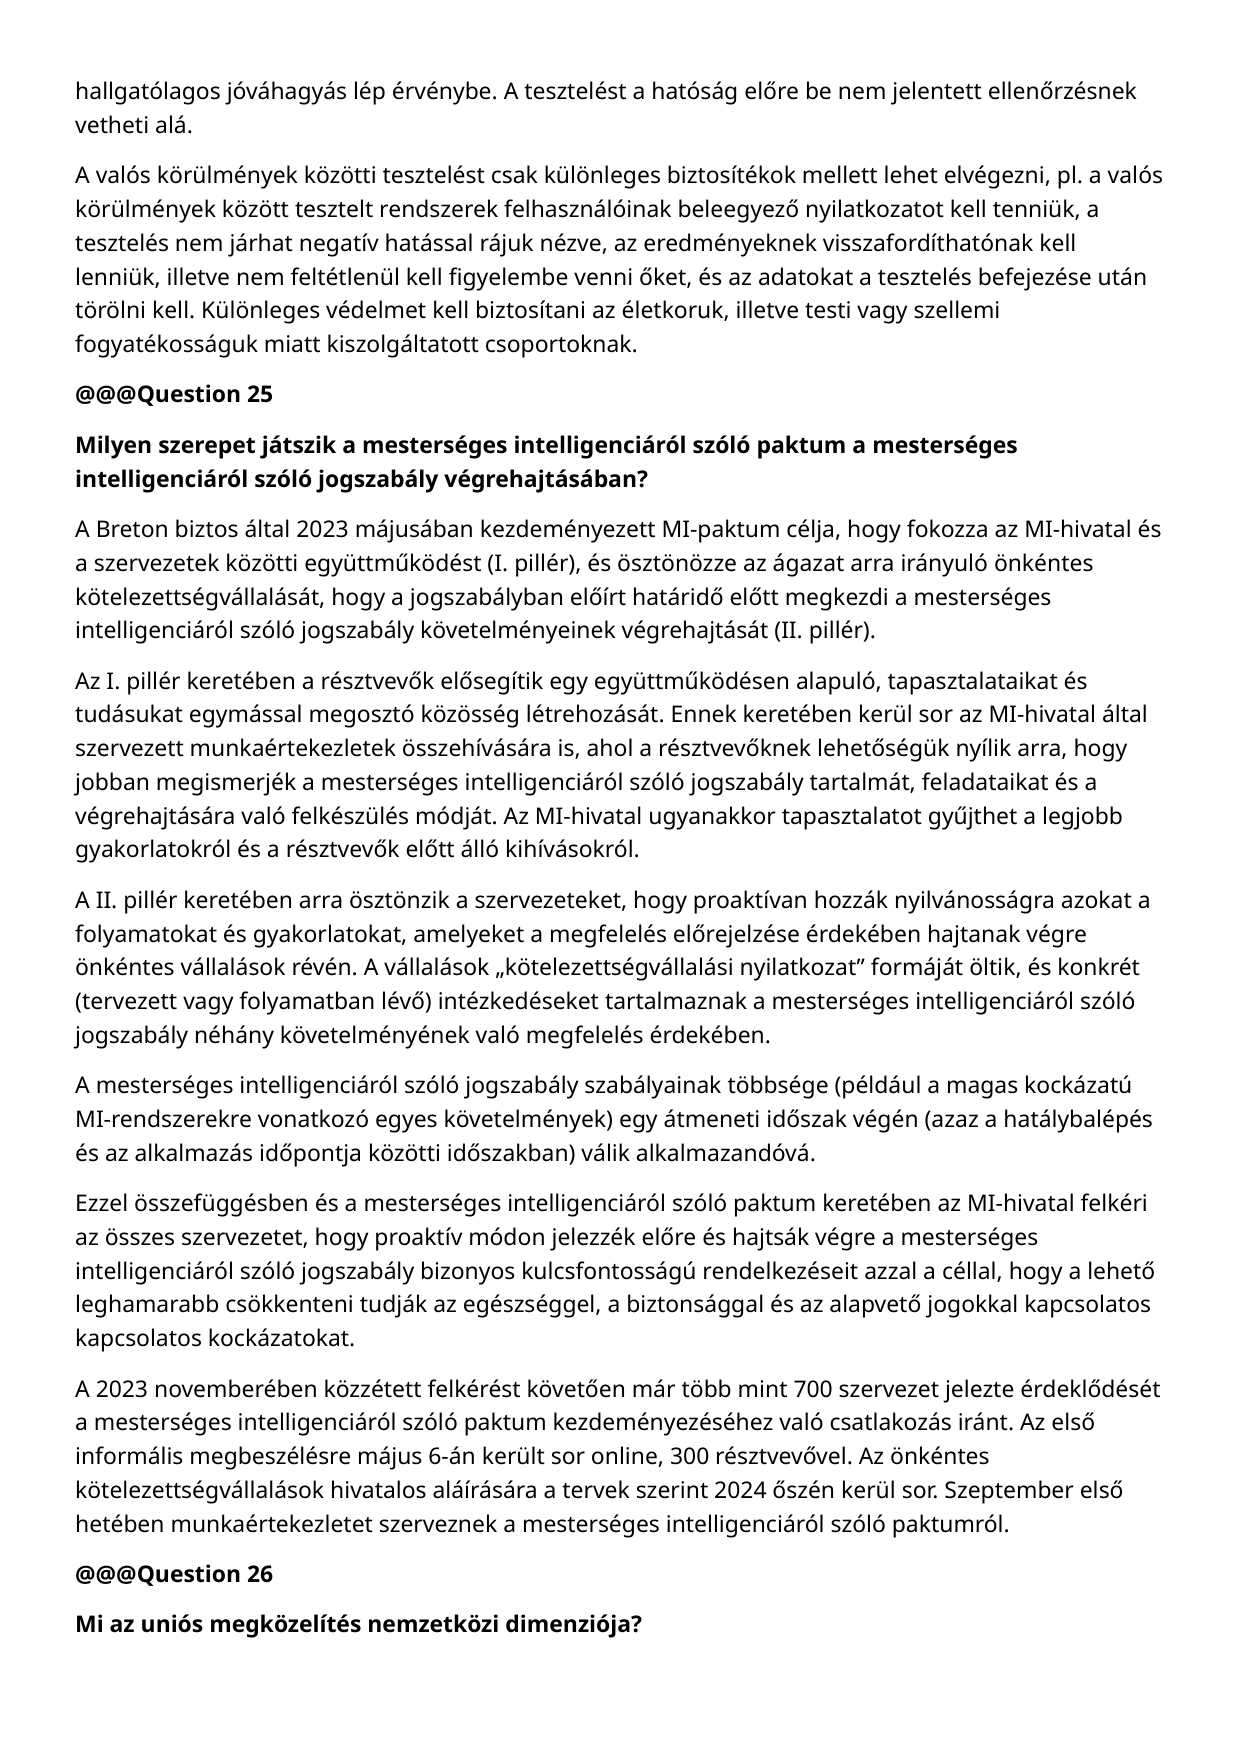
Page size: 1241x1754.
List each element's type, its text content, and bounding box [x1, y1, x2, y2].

text A Breton biztos által 2023 májusában kezdeményezett MI-paktum célja, hogy fokozza az MI-hivatal és a szervezetek közötti együttműködést (I. pillér), és ösztönözze az ágazat arra irányuló önkéntes kötelezettségvállalását, hogy a jogszabályban előírt határidő előtt megkezdi a mesterséges intelligenciáról szóló jogszabály követelményeinek végrehajtását (II. pillér). [75, 513, 1165, 645]
text Ezzel összefüggésben és a mesterséges intelligenciáról szóló paktum keretében az MI-hivatal felkéri az összes szervezetet, hogy proaktív módon jelezzék előre és hajtsák végre a mesterséges intelligenciáról szóló jogszabály bizonyos kulcsfontosságú rendelkezéseit azzal a céllal, hogy a lehető leghamarabb csökkenteni tudják az egészséggel, a biztonsággal és az alapvető jogokkal kapcsolatos kapcsolatos kockázatokat. [75, 1187, 1165, 1353]
text A II. pillér keretében arra ösztönzik a szervezeteket, hogy proaktívan hozzák nyilvánosságra azokat a folyamatokat és gyakorlatokat, amelyeket a megfelelés előrejelzése érdekében hajtanak végre önkéntes vállalások révén. A vállalások „kötelezettségvállalási nyilatkozat” formáját öltik, és konkrét (tervezett vagy folyamatban lévő) intézkedéseket tartalmaznak a mesterséges intelligenciáról szóló jogszabály néhány követelményének való megfelelés érdekében. [75, 884, 1165, 1050]
text @@@Question 26 [75, 1558, 1165, 1589]
text A valós körülmények közötti tesztelést csak különleges biztosítékok mellett lehet elvégezni, pl. a valós körülmények között tesztelt rendszerek felhasználóinak beleegyező nyilatkozatot kell tenniük, a tesztelés nem járhat negatív hatással rájuk nézve, az eredményeknek visszafordíthatónak kell lenniük, illetve nem feltétlenül kell figyelembe venni őket, és az adatokat a tesztelés befejezése után törölni kell. Különleges védelmet kell biztosítani az életkoruk, illetve testi vagy szellemi fogyatékosságuk miatt kiszolgáltatott csoportoknak. [75, 159, 1165, 359]
text Mi az uniós megközelítés nemzetközi dimenziója? [75, 1608, 1165, 1639]
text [75, 75, 1165, 140]
text @@@Question 25 [75, 378, 1165, 409]
text A 2023 novemberében közzétett felkérést követően már több mint 700 szervezet jelezte érdeklődését a mesterséges intelligenciáról szóló paktum kezdeményezéséhez való csatlakozás iránt. Az első informális megbeszélésre május 6-án került sor online, 300 résztvevővel. Az önkéntes kötelezettségvállalások hivatalos aláírására a tervek szerint 2024 őszén kerül sor. Szeptember első hetében munkaértekezletet szerveznek a mesterséges intelligenciáról szóló paktumról. [75, 1372, 1165, 1539]
text Az I. pillér keretében a résztvevők elősegítik egy együttműködésen alapuló, tapasztalataikat és tudásukat egymással megosztó közösség létrehozását. Ennek keretében kerül sor az MI-hivatal által szervezett munkaértekezletek összehívására is, ahol a résztvevőknek lehetőségük nyílik arra, hogy jobban megismerjék a mesterséges intelligenciáról szóló jogszabály tartalmát, feladataikat és a végrehajtására való felkészülés módját. Az MI-hivatal ugyanakkor tapasztalatot gyűjthet a legjobb gyakorlatokról és a résztvevők előtt álló kihívásokról. [75, 664, 1165, 864]
text A mesterséges intelligenciáról szóló jogszabály szabályainak többsége (például a magas kockázatú MI-rendszerekre vonatkozó egyes követelmények) egy átmeneti időszak végén (azaz a hatálybalépés és az alkalmazás időpontja közötti időszakban) válik alkalmazandóvá. [75, 1069, 1165, 1168]
text Milyen szerepet játszik a mesterséges intelligenciáról szóló paktum a mesterséges intelligenciáról szóló jogszabály végrehajtásában? [75, 429, 1165, 494]
